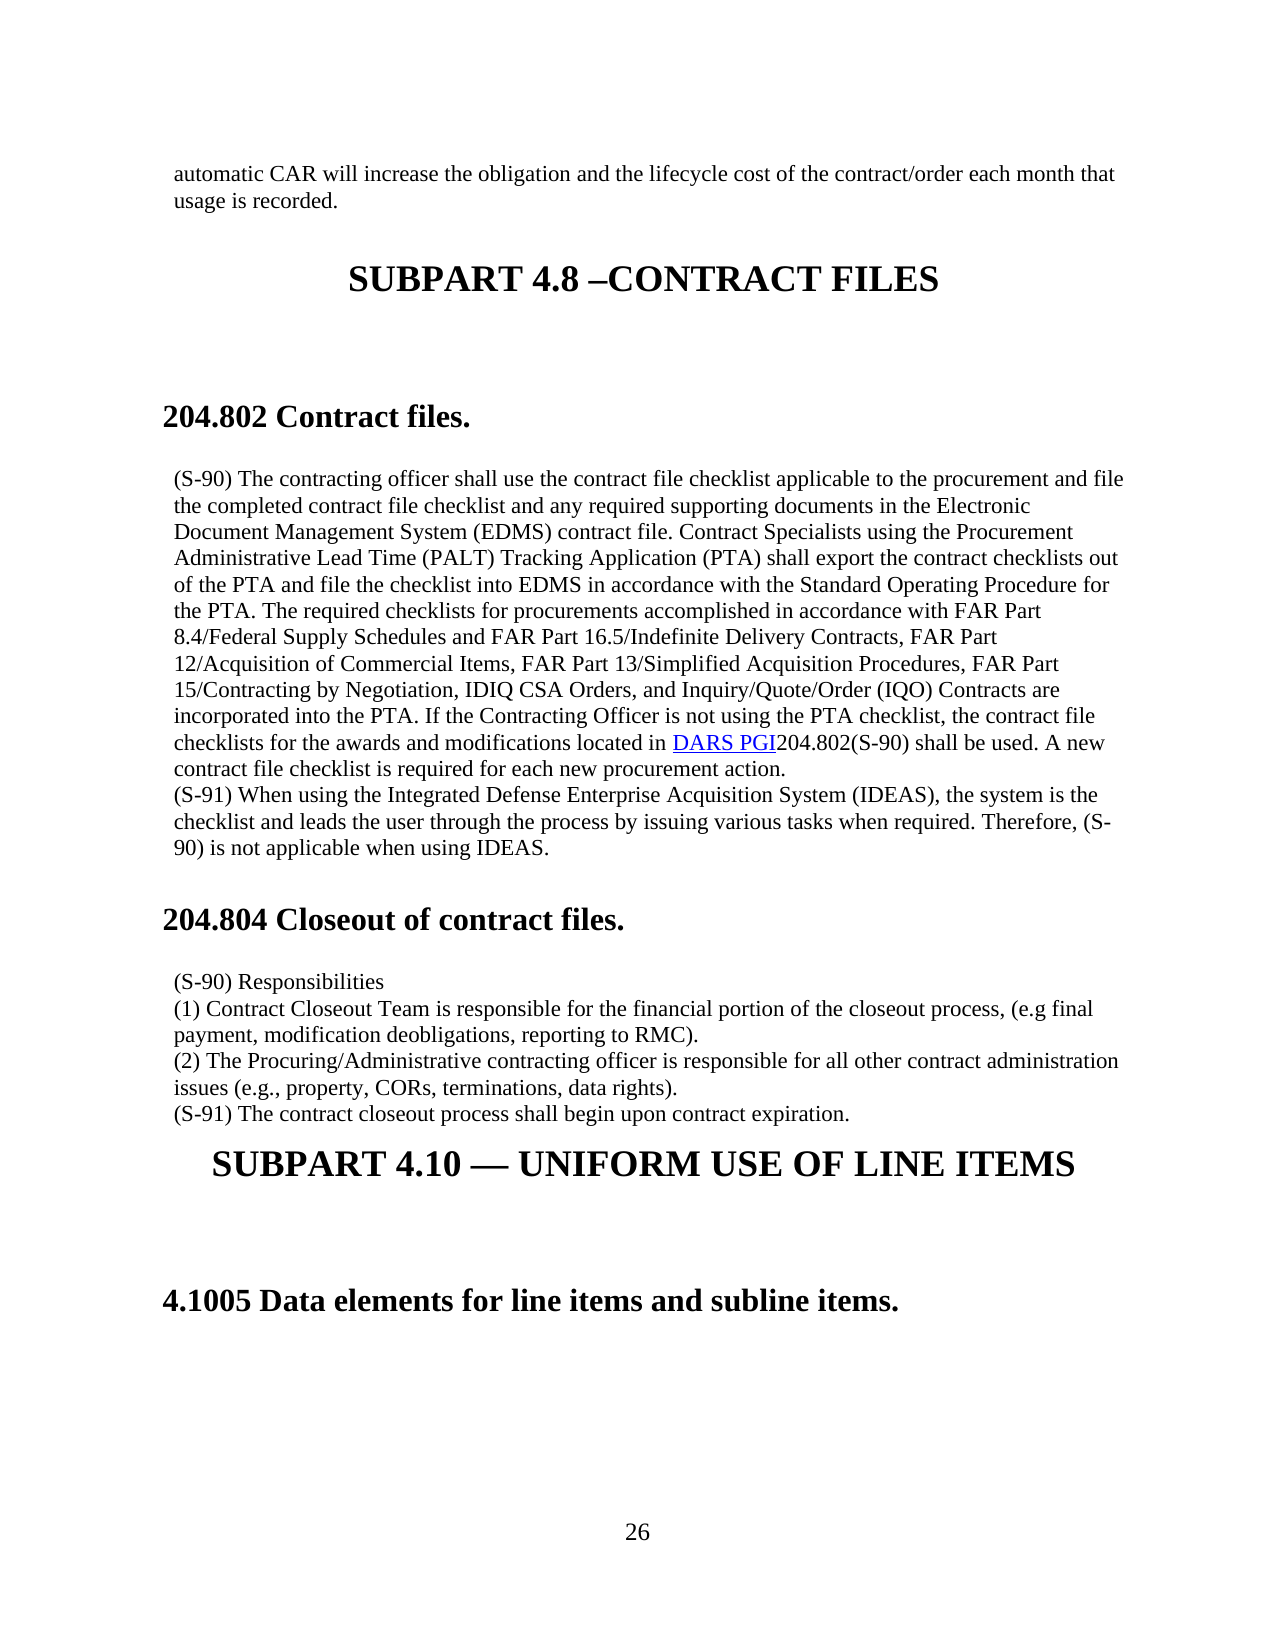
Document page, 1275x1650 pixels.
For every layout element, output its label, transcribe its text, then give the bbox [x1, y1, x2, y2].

text (S-91) The contract closeout process shall begin upon contract expiration. [163, 1100, 1135, 1137]
text (S-91) When using the Integrated Defense Enterprise Acquisition System (IDEAS), the system is the checklist and leads the user through the process by issuing various tasks when required. Therefore, (S-90) is not applicable when using IDEAS. [163, 782, 1135, 871]
subtitle 204.804 Closeout of contract files. [162, 900, 1125, 937]
subtitle SUBPART 4.10 — UNIFORM USE OF LINE ITEMS [162, 1141, 1125, 1184]
subtitle SUBPART 4.8 –CONTRACT FILES [162, 256, 1125, 299]
text (1) Contract Closeout Team is responsible for the financial portion of the closeout process, (e.g final payment, modification deobligations, reporting to RMC). [163, 995, 1135, 1047]
subtitle 4.1005 Data elements for line items and subline items. [162, 1282, 1125, 1319]
text (2) The Procuring/Administrative contracting officer is responsible for all other contract administration issues (e.g., property, CORs, terminations, data rights). [163, 1047, 1135, 1100]
text (S-90) Responsibilities [163, 958, 1135, 995]
subtitle 204.802 Contract files. [162, 397, 1125, 434]
text (S-90) The contracting officer shall use the contract file checklist applicable to the procurement and file the completed contract file checklist and any required supporting documents in the Electronic Document Management System (EDMS) contract file. Contract Specialists using the Procurement Administrative Lead Time (PALT) Tracking Application (PTA) shall export the contract checklists out of the PTA and file the checklist into EDMS in accordance with the Standard Operating Procedure for the PTA. The required checklists for procurements accomplished in accordance with FAR Part 8.4/Federal Supply Schedules and FAR Part 16.5/Indefinite Delivery Contracts, FAR Part 12/Acquisition of Commercial Items, FAR Part 13/Simplified Acquisition Procedures, FAR Part 15/Contracting by Negotiation, IDIQ CSA Orders, and Inquiry/Quote/Order (IQO) Contracts are incorporated into the PTA. If the Contracting Officer is not using the PTA checklist, the contract file checklists for the awards and modifications located in DARS PGI204.802(S-90) shall be used. A new contract file checklist is required for each new procurement action. [163, 455, 1135, 782]
